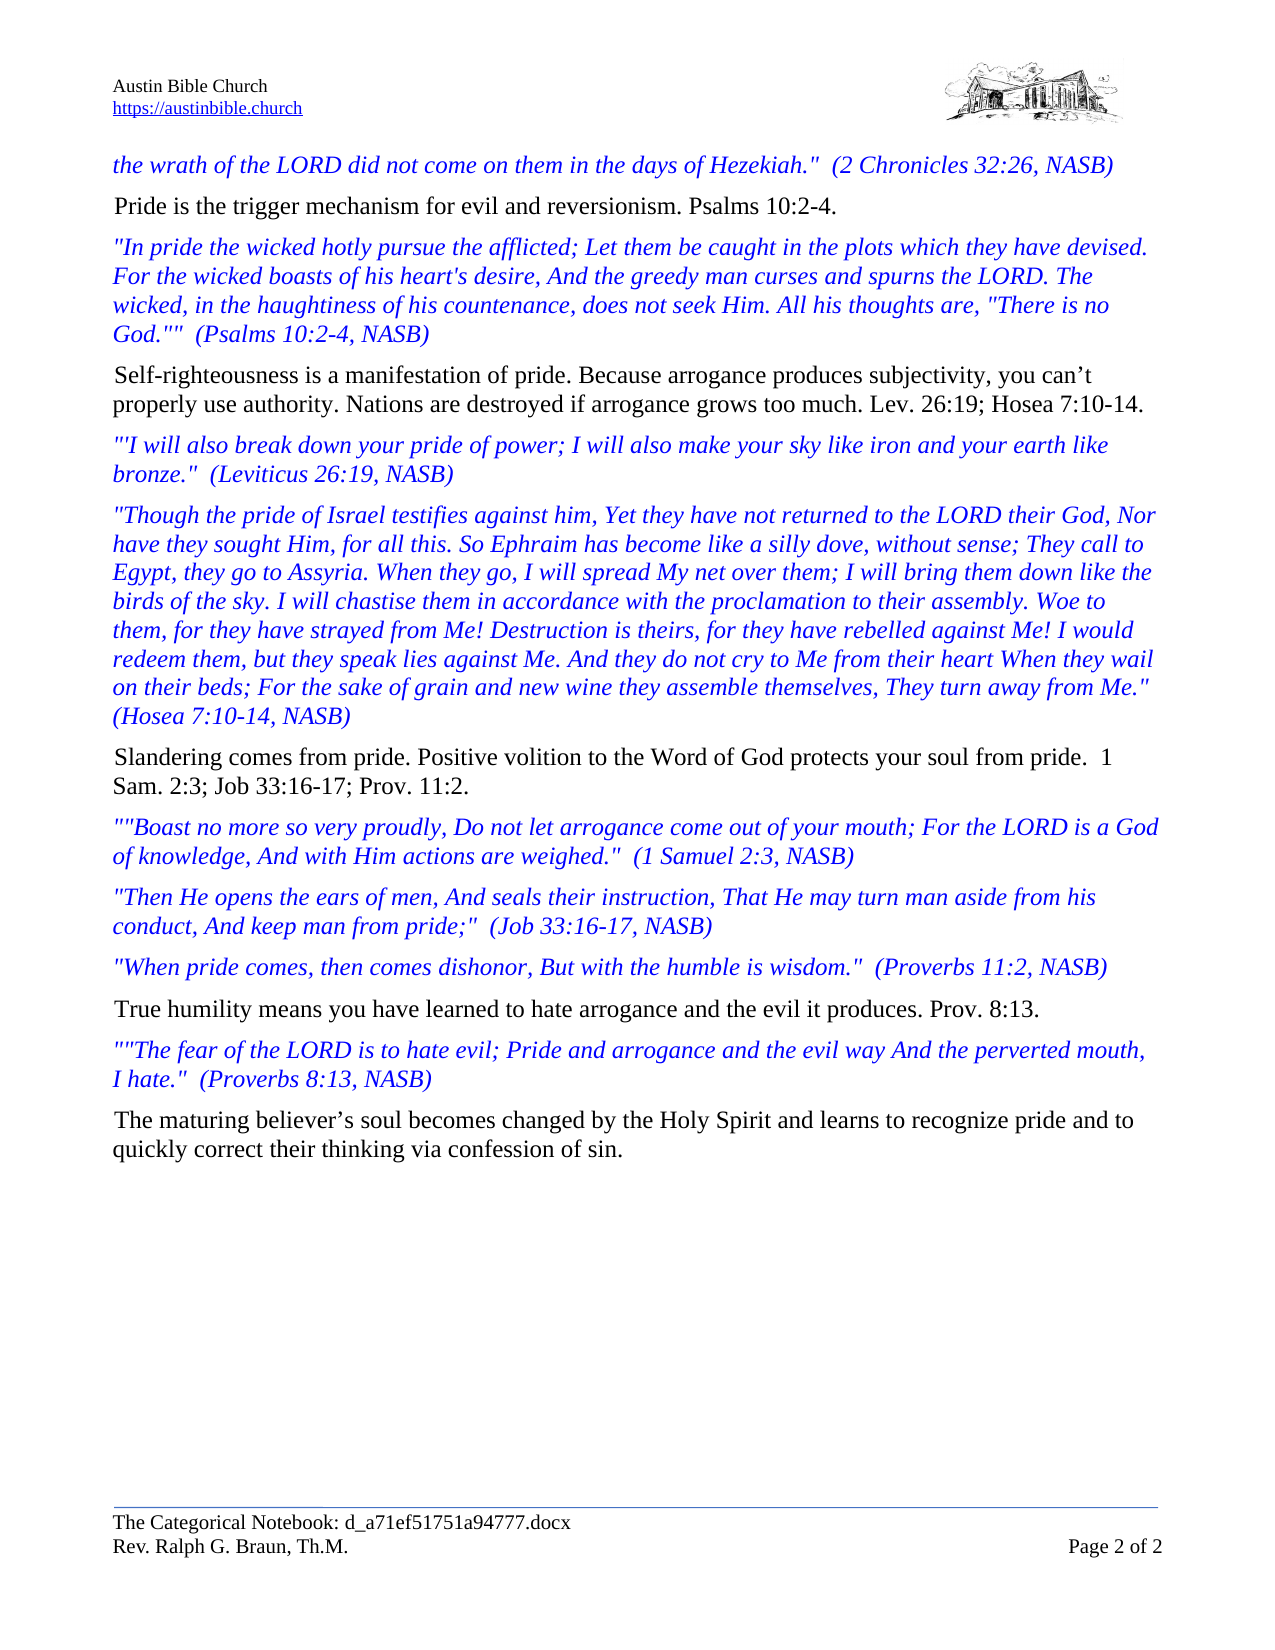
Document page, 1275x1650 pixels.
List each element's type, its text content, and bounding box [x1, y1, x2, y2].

text Pride is the trigger mechanism for evil and reversionism. Psalms 10:2-4. [112, 191, 1162, 220]
text "In pride the wicked hotly pursue the afflicted; Let them be caught in the plots which they have devised. For the wicked boasts of his heart's desire, And the greedy man curses and spurns the LORD. The wicked, in the haughtiness of his countenance, does not seek Him. All his thoughts are, "There is no God."" (Psalms 10:2-4, NASB) [112, 232, 1162, 347]
text "Though the pride of Israel testifies against him, Yet they have not returned to the LORD their God, Nor have they sought Him, for all this. So Ephraim has become like a silly dove, without sense; They call to Egypt, they go to Assyria. When they go, I will spread My net over them; I will bring them down like the birds of the sky. I will chastise them in accordance with the proclamation to their assembly. Woe to them, for they have strayed from Me! Destruction is theirs, for they have rebelled against Me! I would redeem them, but they speak lies against Me. And they do not cry to Me from their heart When they wail on their beds; For the sake of grain and new wine they assemble themselves, They turn away from Me." (Hosea 7:10-14, NASB) [112, 500, 1162, 730]
text "Then He opens the ears of men, And seals their instruction, That He may turn man aside from his conduct, And keep man from pride;" (Job 33:16-17, NASB) [112, 882, 1162, 940]
text ""Boast no more so very proudly, Do not let arrogance come out of your mouth; For the LORD is a God of knowledge, And with Him actions are weighed." (1 Samuel 2:3, NASB) [112, 812, 1162, 870]
text "When pride comes, then comes dishonor, But with the humble is wisdom." (Proverbs 11:2, NASB) [112, 952, 1162, 981]
picture [944, 58, 1124, 125]
text Self-righteousness is a manifestation of pride. Because arrogance produces subjectivity, you can’t properly use authority. Nations are destroyed if arrogance grows too much. Lev. 26:19; Hosea 7:10-14. [112, 360, 1162, 417]
text Slandering comes from pride. Positive volition to the Word of God protects your soul from pride. 1 Sam. 2:3; Job 33:16-17; Prov. 11:2. [112, 742, 1162, 800]
text ""The fear of the LORD is to hate evil; Pride and arrogance and the evil way And the perverted mouth, I hate." (Proverbs 8:13, NASB) [112, 1035, 1162, 1092]
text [112, 150, 1162, 179]
text "'I will also break down your pride of power; I will also make your sky like iron and your earth like bronze." (Leviticus 26:19, NASB) [112, 430, 1162, 487]
text The maturing believer’s soul becomes changed by the Holy Spirit and learns to recognize pride and to quickly correct their thinking via confession of sin. [112, 1105, 1162, 1162]
text True humility means you have learned to hate arrogance and the evil it produces. Prov. 8:13. [112, 994, 1162, 1022]
